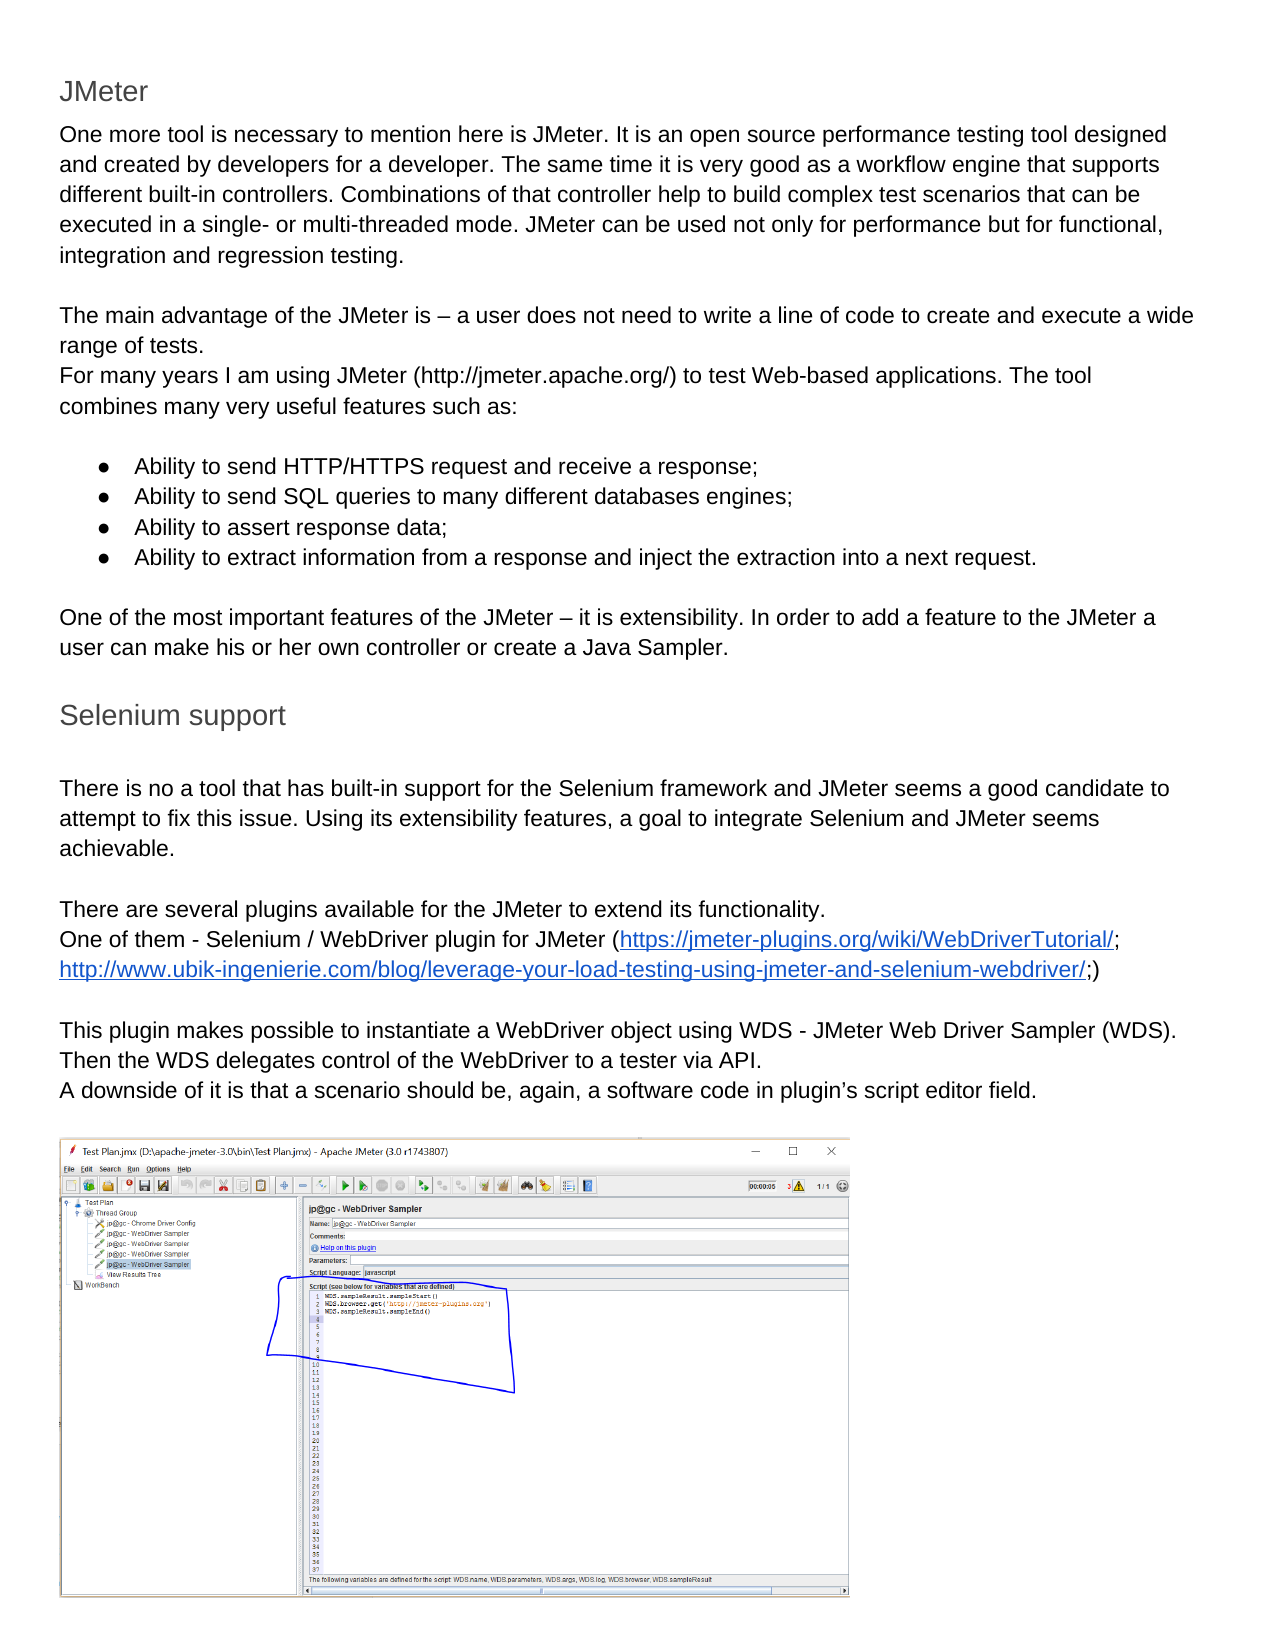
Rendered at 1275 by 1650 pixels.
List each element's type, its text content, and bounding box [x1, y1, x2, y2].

text A downside of it is that a scenario should be, again, a software code in plugin’s script editor field. [59, 1077, 1196, 1103]
subtitle Selenium support [59, 698, 1196, 731]
picture [59, 1137, 850, 1598]
text There is no a tool that has built-in support for the Selenium framework and JMeter seems a good candidate to attempt to fix this issue. Using its extensibility features, a goal to integrate Selenium and JMeter seems achievable. [59, 775, 1196, 862]
text One of them - Selenium / WebDriver plugin for JMeter (https://jmeter-plugins.org/wiki/WebDriverTutorial/; http://www.ubik-ingenierie.com/blog/leverage-your-load-testing-using-jmeter-and-selenium-webdriver/;) [59, 926, 1196, 982]
list Ability to send SQL queries to many different databases engines; [97, 483, 1196, 509]
text This plugin makes possible to instantiate a WebDriver object using WDS - JMeter Web Driver Sampler (WDS). Then the WDS delegates control of the WebDriver to a tester via API. [59, 1017, 1196, 1073]
text For many years I am using JMeter (http://jmeter.apache.org/) to test Web-based applications. The tool combines many very useful features such as: [59, 362, 1196, 419]
text The main advantage of the JMeter is – a user does not need to write a line of code to create and execute a wide range of tests. [59, 302, 1196, 358]
list Ability to assert response data; [97, 513, 1196, 540]
list Ability to send HTTP/HTTPS request and receive a response; [97, 453, 1196, 479]
subtitle JMeter [59, 74, 1196, 107]
text One more tool is necessary to mention here is JMeter. It is an open source performance testing tool designed and created by developers for a developer. The same time it is very good as a workflow engine that supports different built-in controllers. Combinations of that controller help to build complex test scenarios that can be executed in a single- or multi-threaded mode. JMeter can be used not only for performance but for functional, integration and regression testing. [59, 121, 1196, 268]
list Ability to extract information from a response and inject the extraction into a next request. [97, 544, 1196, 570]
text One of the most important features of the JMeter – it is extensibility. In order to add a feature to the JMeter a user can make his or her own controller or create a Java Sampler. [59, 604, 1196, 661]
text There are several plugins available for the JMeter to extend its functionality. [59, 896, 1196, 922]
